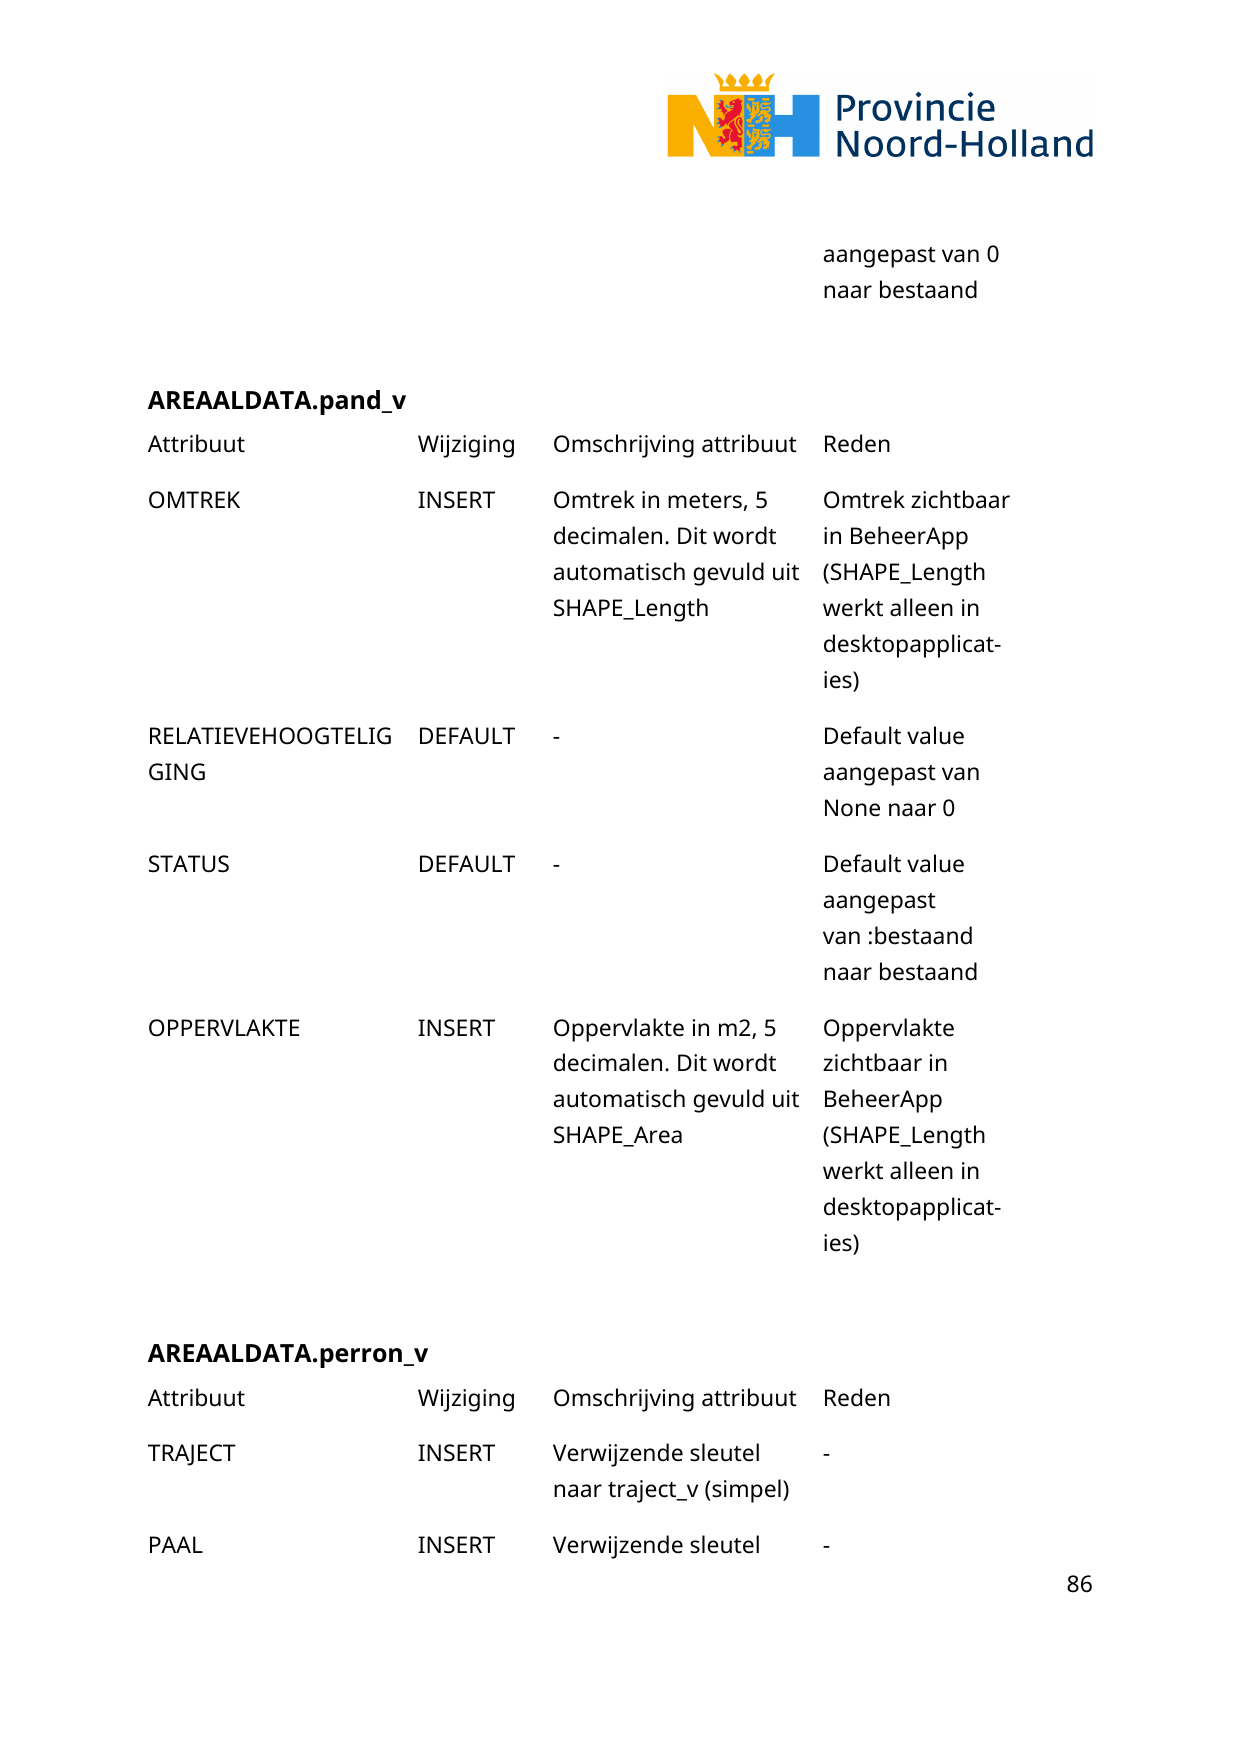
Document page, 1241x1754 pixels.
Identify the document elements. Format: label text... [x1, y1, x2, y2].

subtitle AREAALDATA.pand_v [148, 383, 1093, 417]
picture [667, 73, 1093, 157]
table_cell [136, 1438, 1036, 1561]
subtitle AREAALDATA.perron_v [148, 1336, 1093, 1370]
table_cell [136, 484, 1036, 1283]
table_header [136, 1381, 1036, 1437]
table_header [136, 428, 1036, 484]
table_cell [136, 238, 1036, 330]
